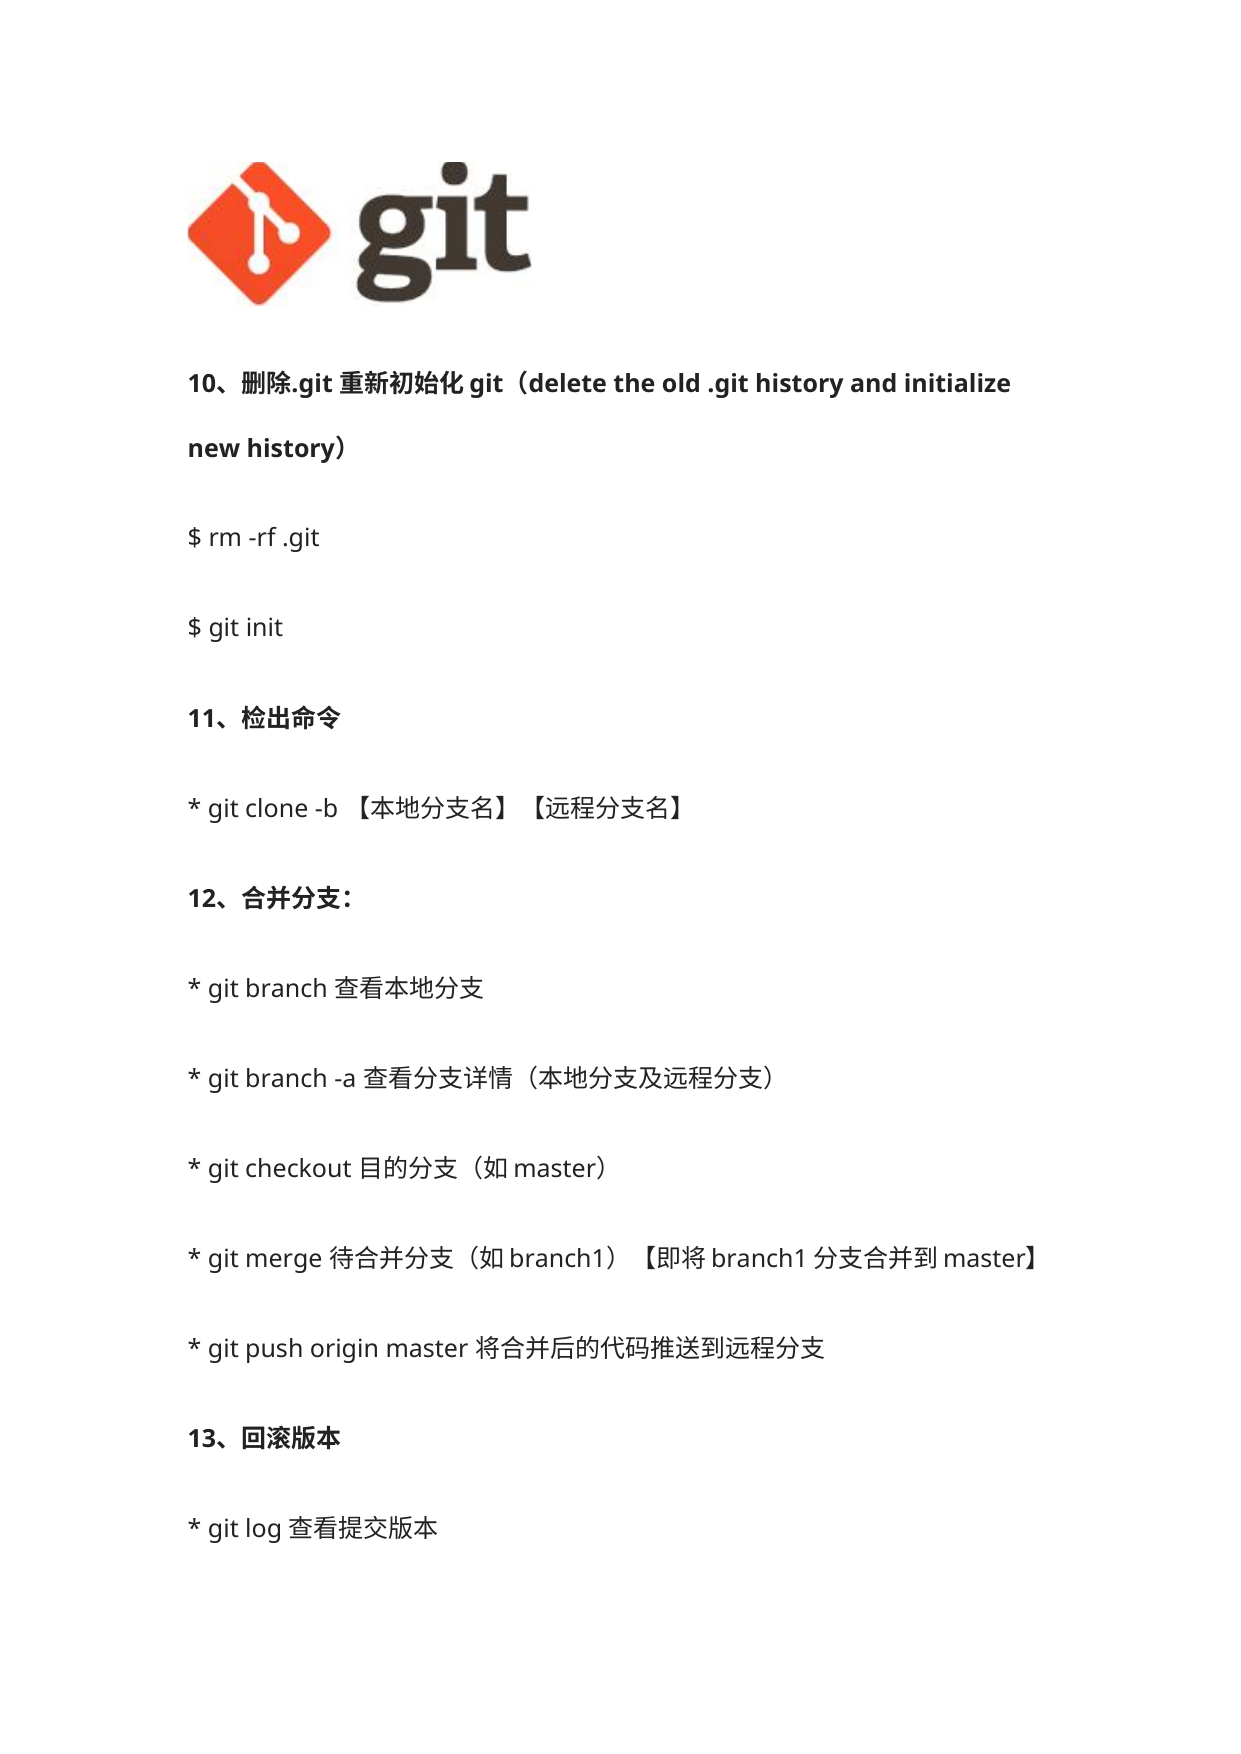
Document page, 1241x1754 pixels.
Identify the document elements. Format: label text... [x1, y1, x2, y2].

text * git merge 待合并分支（如branch1）【即将branch1分支合并到master】 [187, 1224, 1053, 1289]
text * git checkout 目的分支（如master） [187, 1134, 1053, 1199]
text * git branch -a 查看分支详情（本地分支及远程分支） [187, 1044, 1053, 1109]
text 11、检出命令 [187, 684, 1053, 749]
text 12、合并分支： [187, 864, 1053, 929]
picture [187, 162, 532, 306]
text * git branch 查看本地分支 [187, 954, 1053, 1019]
text * git push origin master 将合并后的代码推送到远程分支 [187, 1314, 1053, 1379]
text * git clone -b 【本地分支名】【远程分支名】 [187, 774, 1053, 839]
text $ rm -rf .git [187, 504, 1053, 569]
text $ git init [187, 594, 1053, 659]
text * git log 查看提交版本 [187, 1494, 1053, 1559]
text 13、回滚版本 [187, 1404, 1053, 1469]
text 10、删除.git 重新初始化git（delete the old .git history and initialize new history） [187, 349, 1053, 479]
